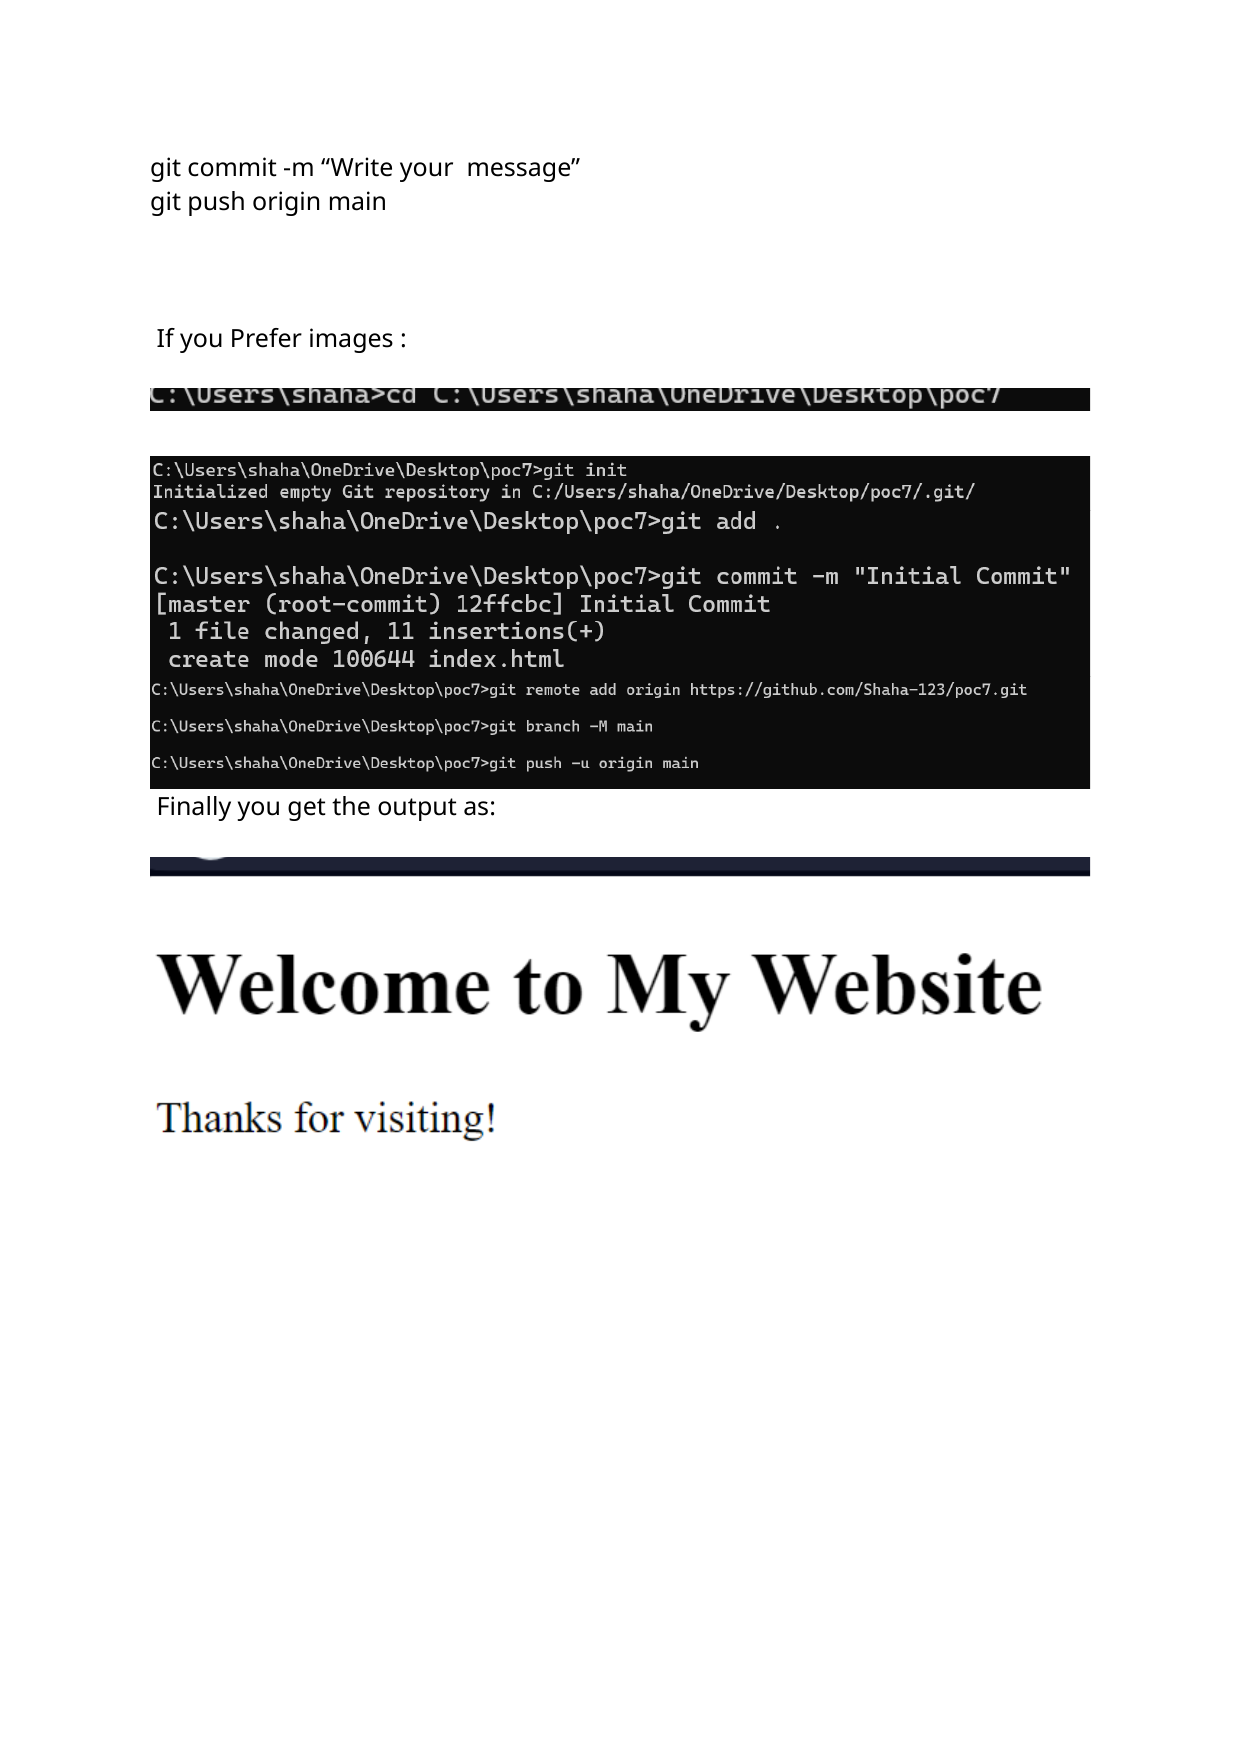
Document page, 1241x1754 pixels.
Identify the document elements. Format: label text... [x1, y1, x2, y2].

picture [150, 857, 1091, 1288]
text If you Prefer images : [150, 320, 1090, 354]
text git push origin main [150, 184, 1090, 218]
text git commit -m “Write your message” [150, 150, 1090, 184]
picture [150, 456, 1091, 789]
text Finally you get the output as: [150, 789, 1090, 823]
picture [150, 388, 1091, 411]
